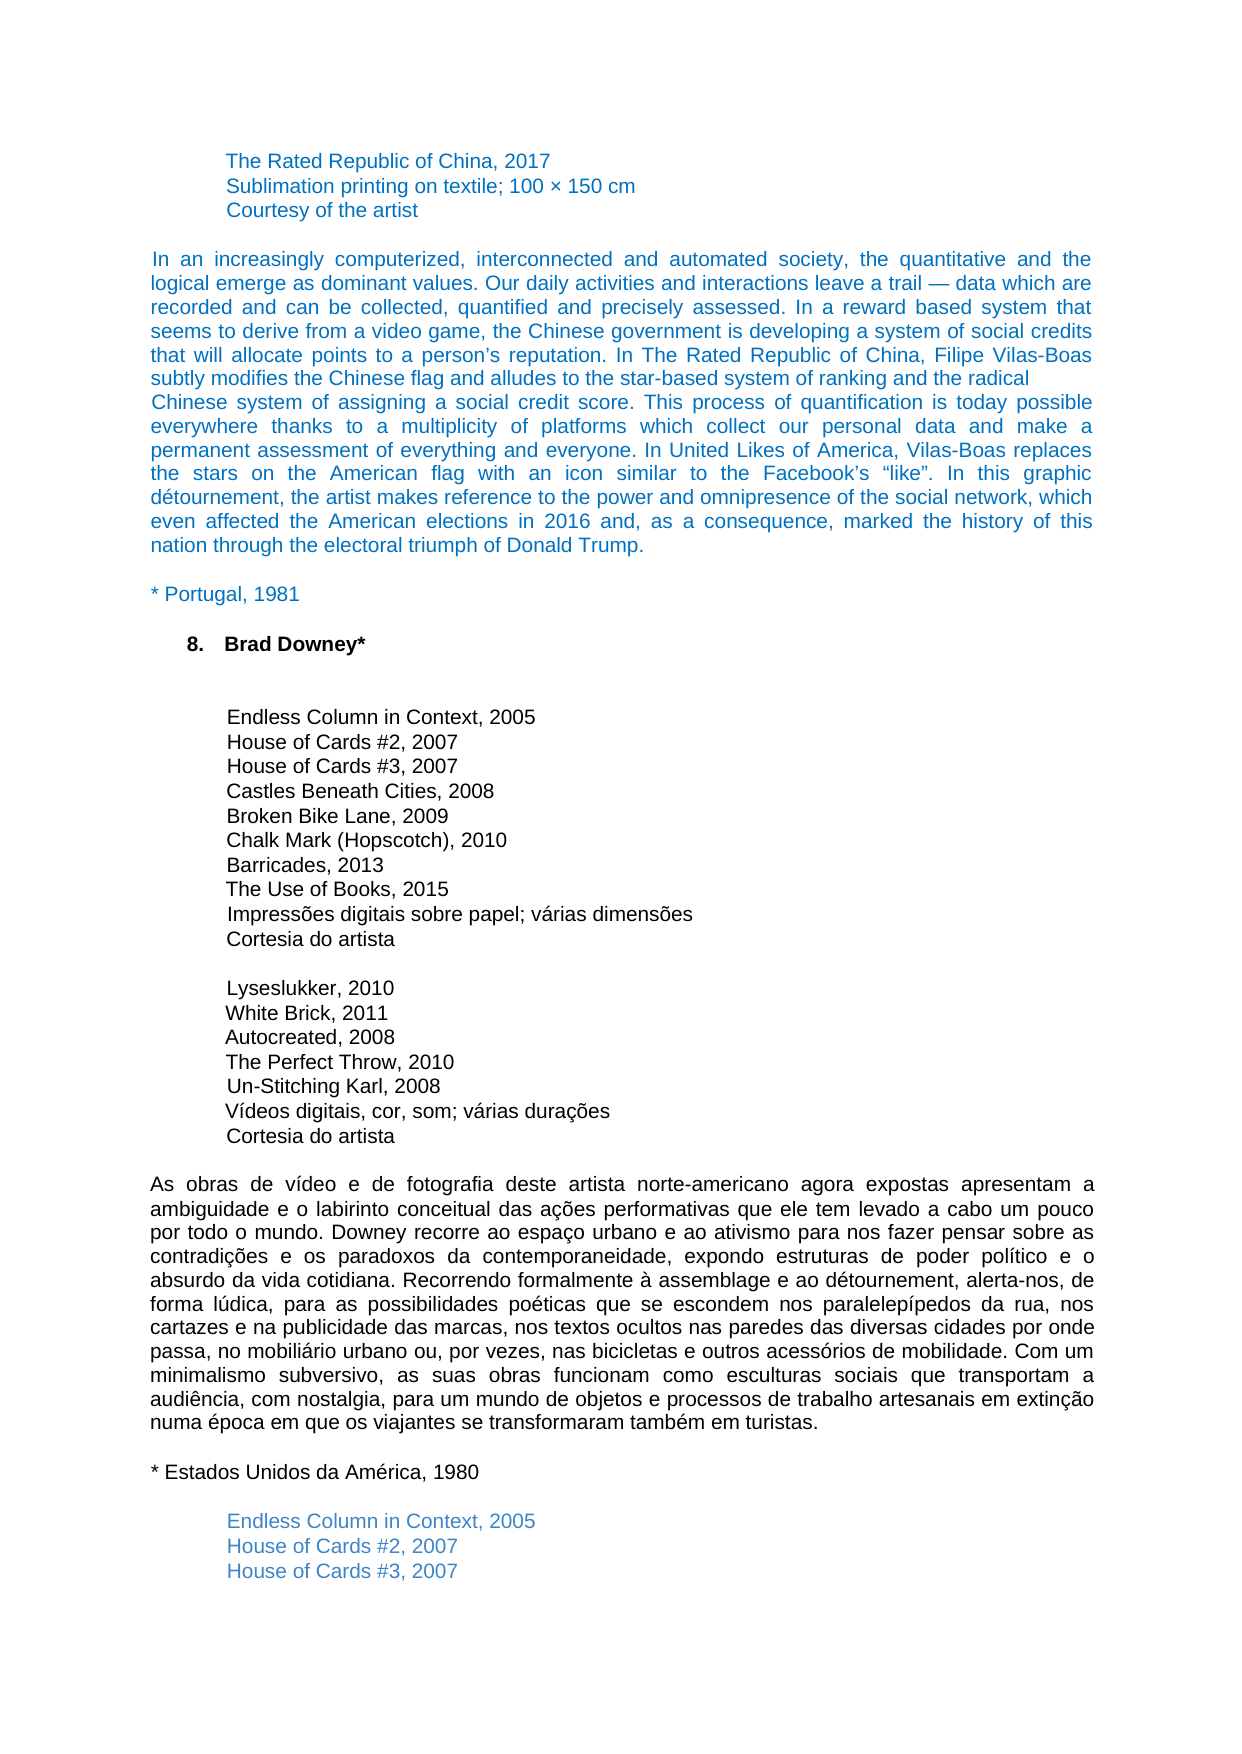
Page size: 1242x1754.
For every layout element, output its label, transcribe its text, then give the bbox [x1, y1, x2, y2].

text The Use of Books, 2015 [225, 877, 1097, 901]
text House of Cards #2, 2007 [227, 1534, 1097, 1558]
text In an increasingly computerized, interconnected and automated society, the quantitative and the logical emerge as dominant values. Our daily activities and interactions leave a trail — data which are recorded and can be collected, quantified and precisely assessed. In a reward based system that seems to derive from a video game, the Chinese government is developing a system of social credits that will allocate points to a person’s reputation. In The Rated Republic of China, Filipe Vilas-Boas subtly modifies the Chinese flag and alludes to the star-based system of ranking and the radical [150, 248, 1093, 390]
text White Brick, 2011 [225, 1001, 1097, 1024]
text Impressões digitais sobre papel; várias dimensões [227, 902, 1097, 926]
text * Portugal, 1981 [151, 582, 1097, 606]
text Cortesia do artista [226, 926, 1097, 950]
text Endless Column in Context, 2005 [227, 705, 1097, 729]
list Brad Downey* [187, 632, 1097, 656]
text Cortesia do artista [226, 1123, 1097, 1147]
text As obras de vídeo e de fotografia deste artista norte-americano agora expostas apresentam a ambiguidade e o labirinto conceitual das ações performativas que ele tem levado a cabo um pouco por todo o mundo. Downey recorre ao espaço urbano e ao ativismo para nos fazer pensar sobre as contradições e os paradoxos da contemporaneidade, expondo estruturas de poder político e o absurdo da vida cotidiana. Recorrendo formalmente à assemblage e ao détournement, alerta-nos, de forma lúdica, para as possibilidades poéticas que se escondem nos paralelepípedos da rua, nos cartazes e na publicidade das marcas, nos textos ocultos nas paredes das diversas cidades por onde passa, no mobiliário urbano ou, por vezes, nas bicicletas e outros acessórios de mobilidade. Com um minimalismo subversivo, as suas obras funcionam como esculturas sociais que transportam a audiência, com nostalgia, para um mundo de objetos e processos de trabalho artesanais em extinção numa época em que os viajantes se transformaram também em turistas. [150, 1173, 1096, 1434]
text Castles Beneath Cities, 2008 [226, 779, 1097, 803]
text House of Cards #3, 2007 [227, 1558, 1097, 1582]
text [226, 174, 1097, 198]
text Vídeos digitais, cor, som; várias durações [225, 1099, 1097, 1123]
text House of Cards #2, 2007 [227, 730, 1097, 754]
text The Perfect Throw, 2010 [225, 1050, 1097, 1074]
text House of Cards #3, 2007 [227, 754, 1097, 778]
text Un-Stitching Karl, 2008 [227, 1074, 1097, 1098]
text Endless Column in Context, 2005 [227, 1509, 1097, 1533]
text Chalk Mark (Hopscotch), 2010 [226, 828, 1097, 852]
text Lyseslukker, 2010 [226, 976, 1097, 1000]
text Barricades, 2013 [226, 853, 1097, 877]
text Broken Bike Lane, 2009 [226, 803, 1097, 827]
text Courtesy of the artist [226, 198, 1097, 222]
text Autocreated, 2008 [225, 1025, 1097, 1049]
text The Rated Republic of China, 2017 [225, 149, 1097, 173]
text * Estados Unidos da América, 1980 [151, 1460, 1097, 1484]
text Chinese system of assigning a social credit score. This process of quantification is today possible everywhere thanks to a multiplicity of platforms which collect our personal data and make a permanent assessment of everything and everyone. In United Likes of America, Vilas-Boas replaces the stars on the American flag with an icon similar to the Facebook’s “like”. In this graphic détournement, the artist makes reference to the power and omnipresence of the social network, which even affected the American elections in 2016 and, as a consequence, marked the history of this nation through the electoral triumph of Donald Trump. [150, 390, 1094, 556]
